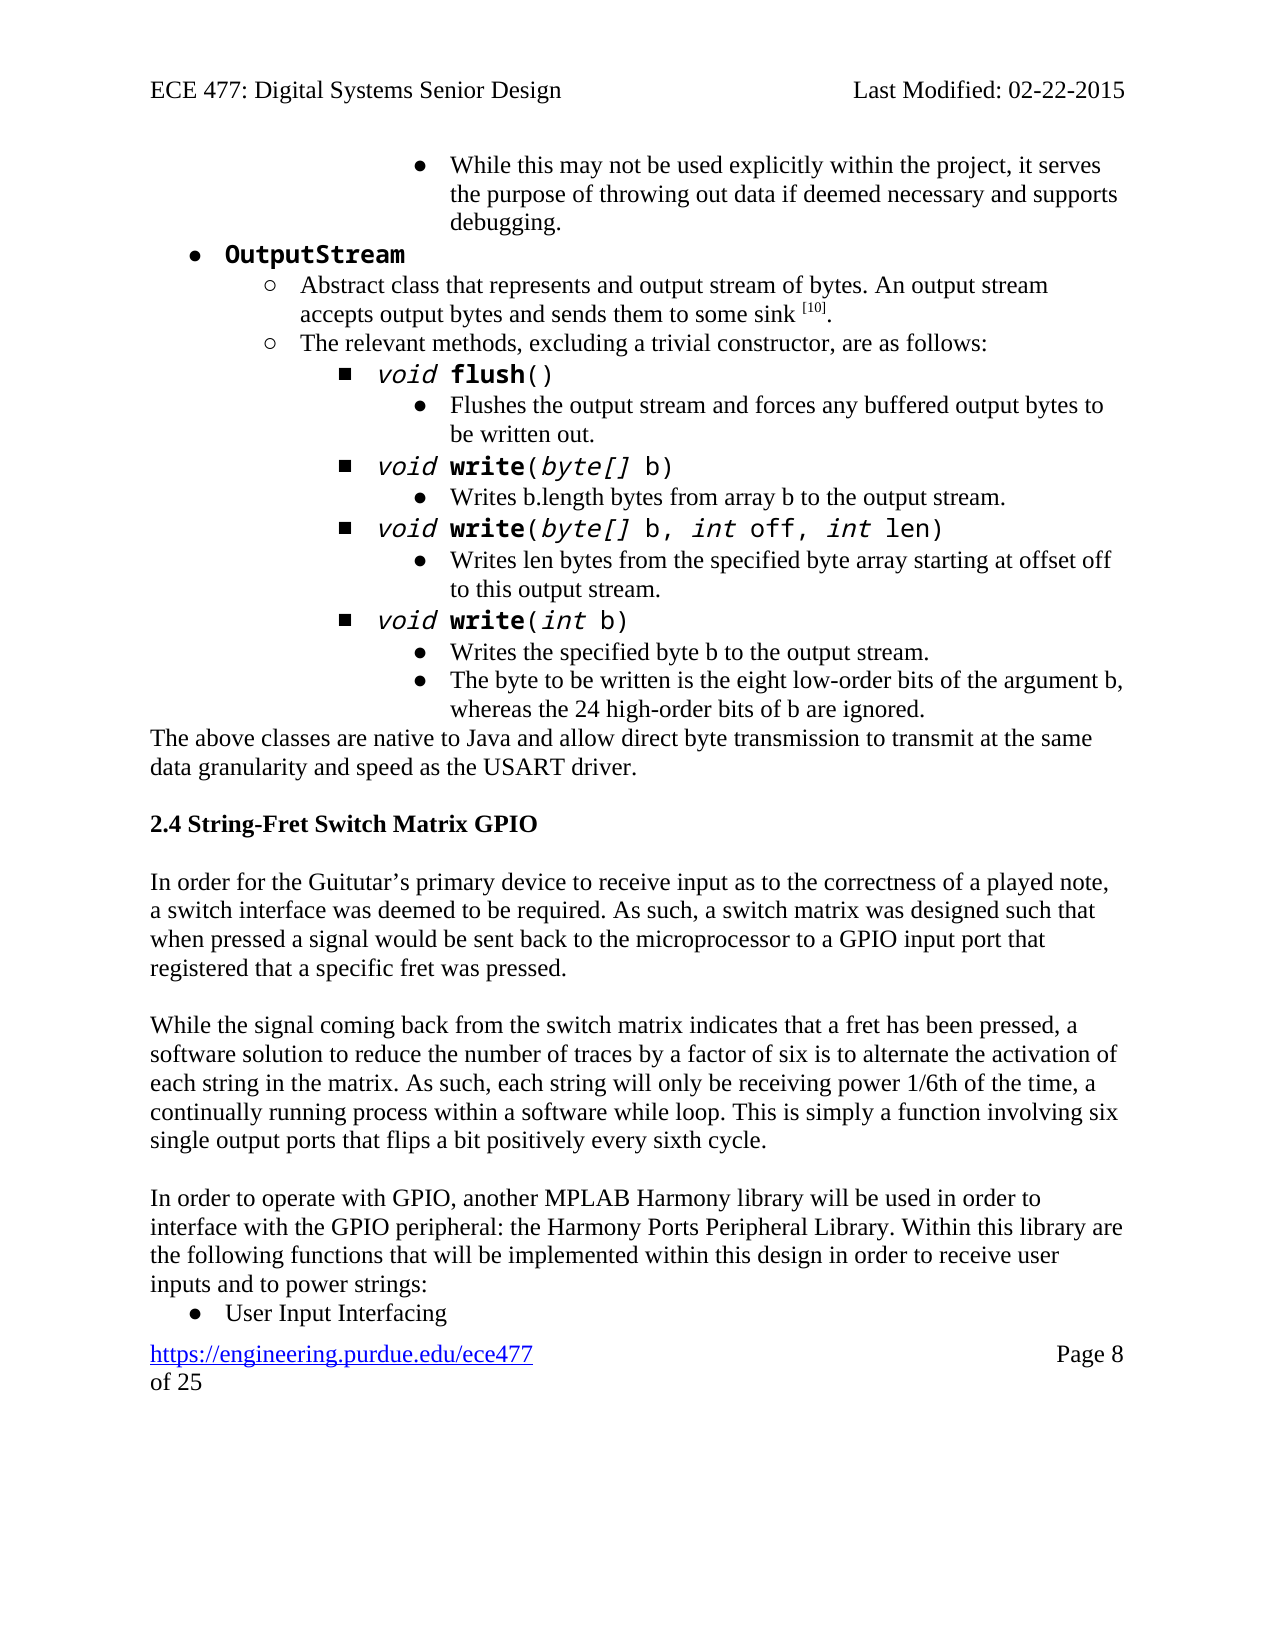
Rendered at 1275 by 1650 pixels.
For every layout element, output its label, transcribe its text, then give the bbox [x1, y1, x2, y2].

list User Input Interfacing [187, 1298, 1125, 1327]
text 2.4 String-Fret Switch Matrix GPIO [150, 809, 1125, 838]
list Abstract class that represents and output stream of bytes. An output stream accepts output bytes and sends them to some sink [10]. [262, 270, 1125, 328]
list void write(byte[] b, int off, int len) [337, 511, 1125, 545]
list Writes the specified byte b to the output stream. [412, 637, 1125, 665]
text In order for the Guitutar’s primary device to receive input as to the correctness of a played note, a switch interface was deemed to be required. As such, a switch matrix was designed such that when pressed a signal would be sent back to the microprocessor to a GPIO input port that registered that a specific fret was pressed. [150, 867, 1125, 982]
list The byte to be written is the eight low-order bits of the argument b, whereas the 24 high-order bits of b are ignored. [412, 665, 1125, 723]
list OutputStream [187, 236, 1125, 270]
list Writes len bytes from the specified byte array starting at offset off to this output stream. [412, 545, 1125, 602]
list void flush() [337, 357, 1125, 391]
text In order to operate with GPIO, another MPLAB Harmony library will be used in order to interface with the GPIO peripheral: the Harmony Ports Peripheral Library. Within this library are the following functions that will be implemented within this design in order to receive user inputs and to power strings: [150, 1183, 1125, 1298]
text While the signal coming back from the switch matrix indicates that a fret has been pressed, a software solution to reduce the number of traces by a factor of six is to alternate the activation of each string in the matrix. As such, each string will only be receiving power 1/6th of the time, a continually running process within a software while loop. This is simply a function involving six single output ports that flips a bit positively every sixth cycle. [150, 1010, 1125, 1154]
list While this may not be used explicitly within the project, it serves the purpose of throwing out data if deemed necessary and supports debugging. [412, 150, 1125, 236]
list The relevant methods, excluding a trivial constructor, are as follows: [262, 328, 1125, 357]
list Writes b.length bytes from array b to the output stream. [412, 482, 1125, 511]
list void write(int b) [337, 602, 1125, 637]
list Flushes the output stream and forces any buffered output bytes to be written out. [412, 391, 1125, 448]
list void write(byte[] b) [337, 448, 1125, 482]
text The above classes are native to Java and allow direct byte transmission to transmit at the same data granularity and speed as the USART driver. [150, 723, 1125, 780]
